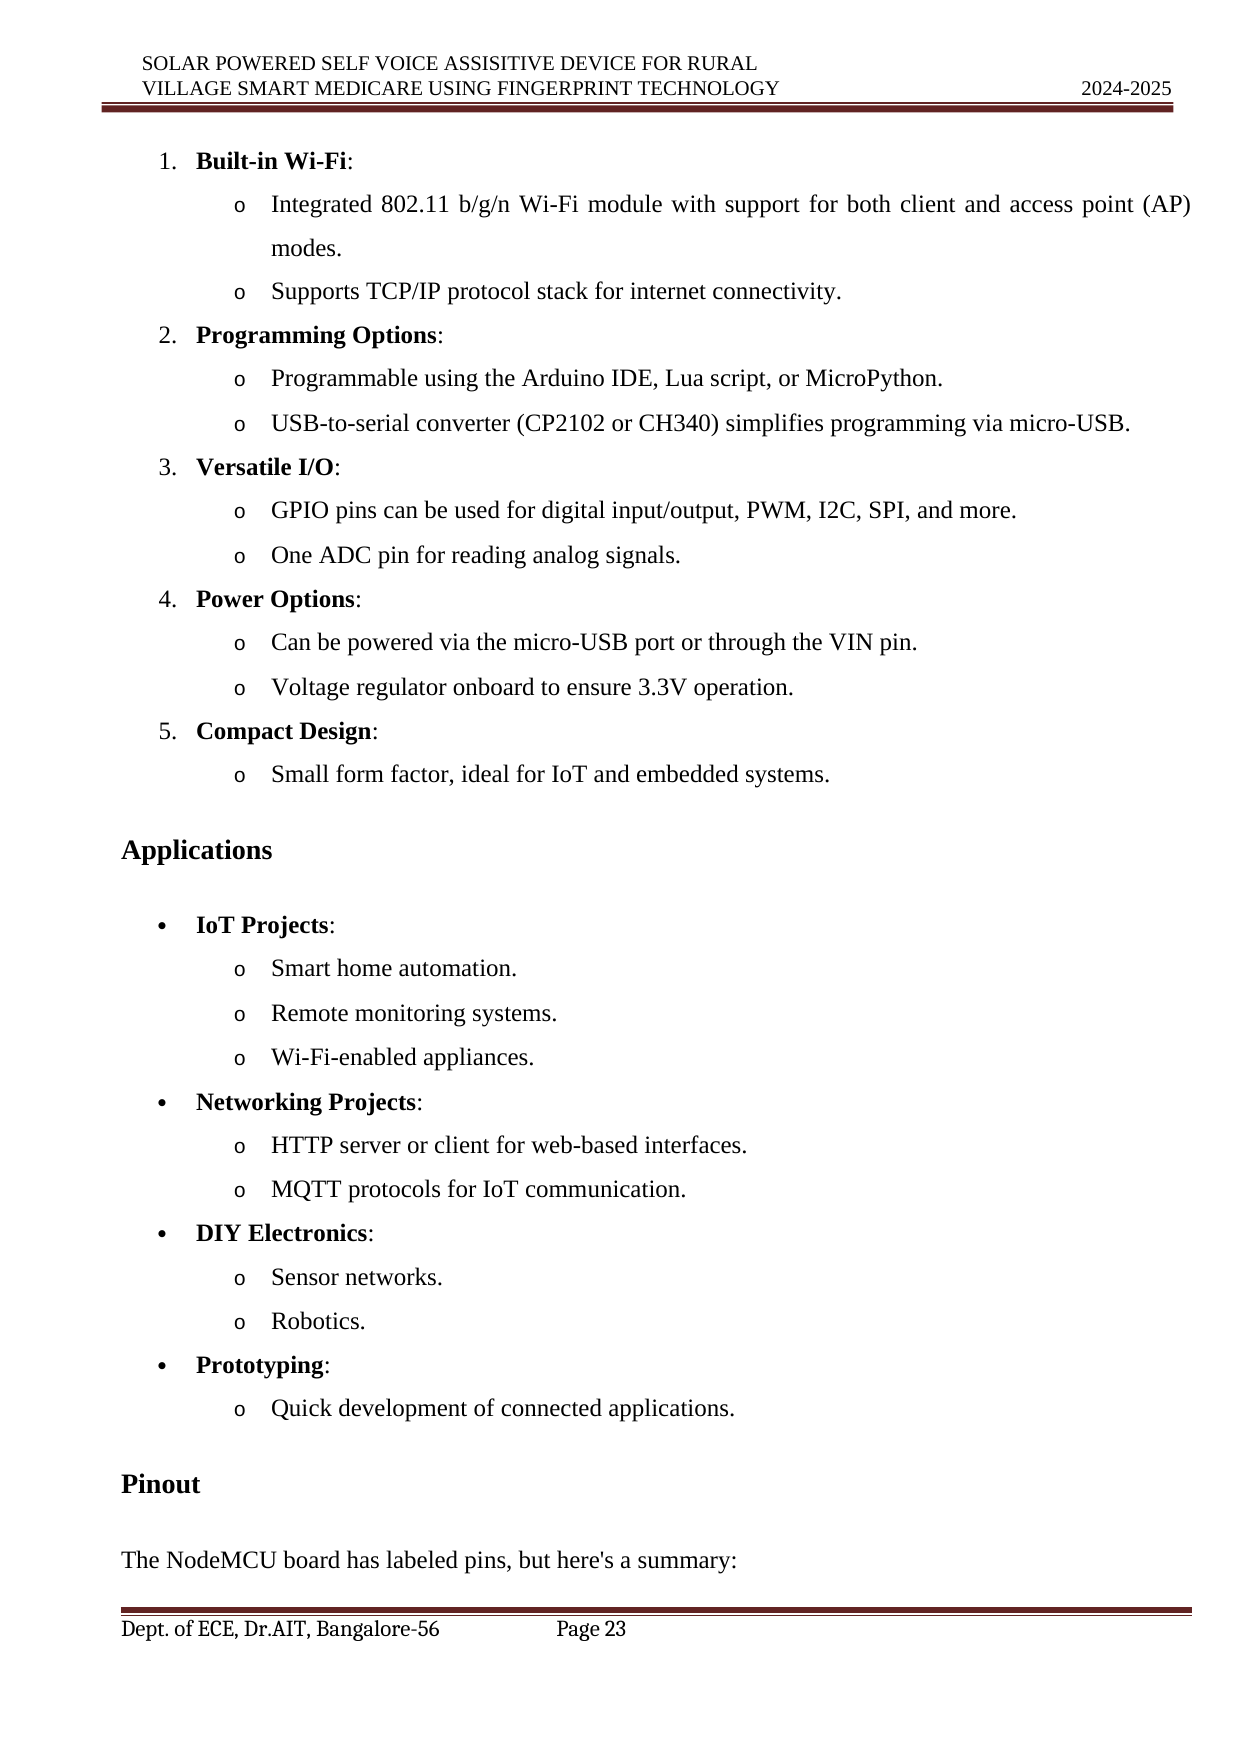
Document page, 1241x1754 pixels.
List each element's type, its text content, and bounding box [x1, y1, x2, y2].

list Programming Options: [158, 320, 1192, 349]
list Quick development of connected applications. [233, 1393, 1192, 1423]
list GPIO pins can be used for digital input/output, PWM, I2C, SPI, and more. [233, 495, 1192, 525]
list Programmable using the Arduino IDE, Lua script, or MicroPython. [233, 363, 1192, 393]
list Versatile I/O: [158, 452, 1192, 481]
list Smart home automation. [233, 953, 1192, 983]
list Can be powered via the micro-USB port or through the VIN pin. [233, 627, 1192, 657]
text The NodeMCU board has labeled pins, but here's a summary: [121, 1545, 1192, 1573]
text Applications [121, 833, 1192, 865]
list Built-in Wi-Fi: [158, 146, 1192, 174]
list Integrated 802.11 b/g/n Wi-Fi module with support for both client and access point (AP) modes. [233, 189, 1192, 262]
list Robotics. [233, 1306, 1192, 1336]
list MQTT protocols for IoT communication. [233, 1174, 1192, 1204]
list Voltage regulator onboard to ensure 3.3V operation. [233, 672, 1192, 701]
list Small form factor, ideal for IoT and embedded systems. [233, 759, 1192, 789]
list Networking Projects: [158, 1087, 1192, 1115]
list Power Options: [158, 584, 1192, 613]
list One ADC pin for reading analog signals. [233, 540, 1192, 569]
list Prototyping: [158, 1350, 1192, 1379]
list Compact Design: [158, 716, 1192, 745]
list HTTP server or client for web-based interfaces. [233, 1130, 1192, 1159]
text Pinout [121, 1467, 1192, 1499]
list DIY Electronics: [158, 1218, 1192, 1247]
list Supports TCP/IP protocol stack for internet connectivity. [233, 276, 1192, 306]
list Wi-Fi-enabled appliances. [233, 1042, 1192, 1072]
list IoT Projects: [158, 910, 1192, 939]
list USB-to-serial converter (CP2102 or CH340) simplifies programming via micro-USB. [233, 408, 1192, 437]
list Remote monitoring systems. [233, 998, 1192, 1027]
list Sensor networks. [233, 1262, 1192, 1291]
